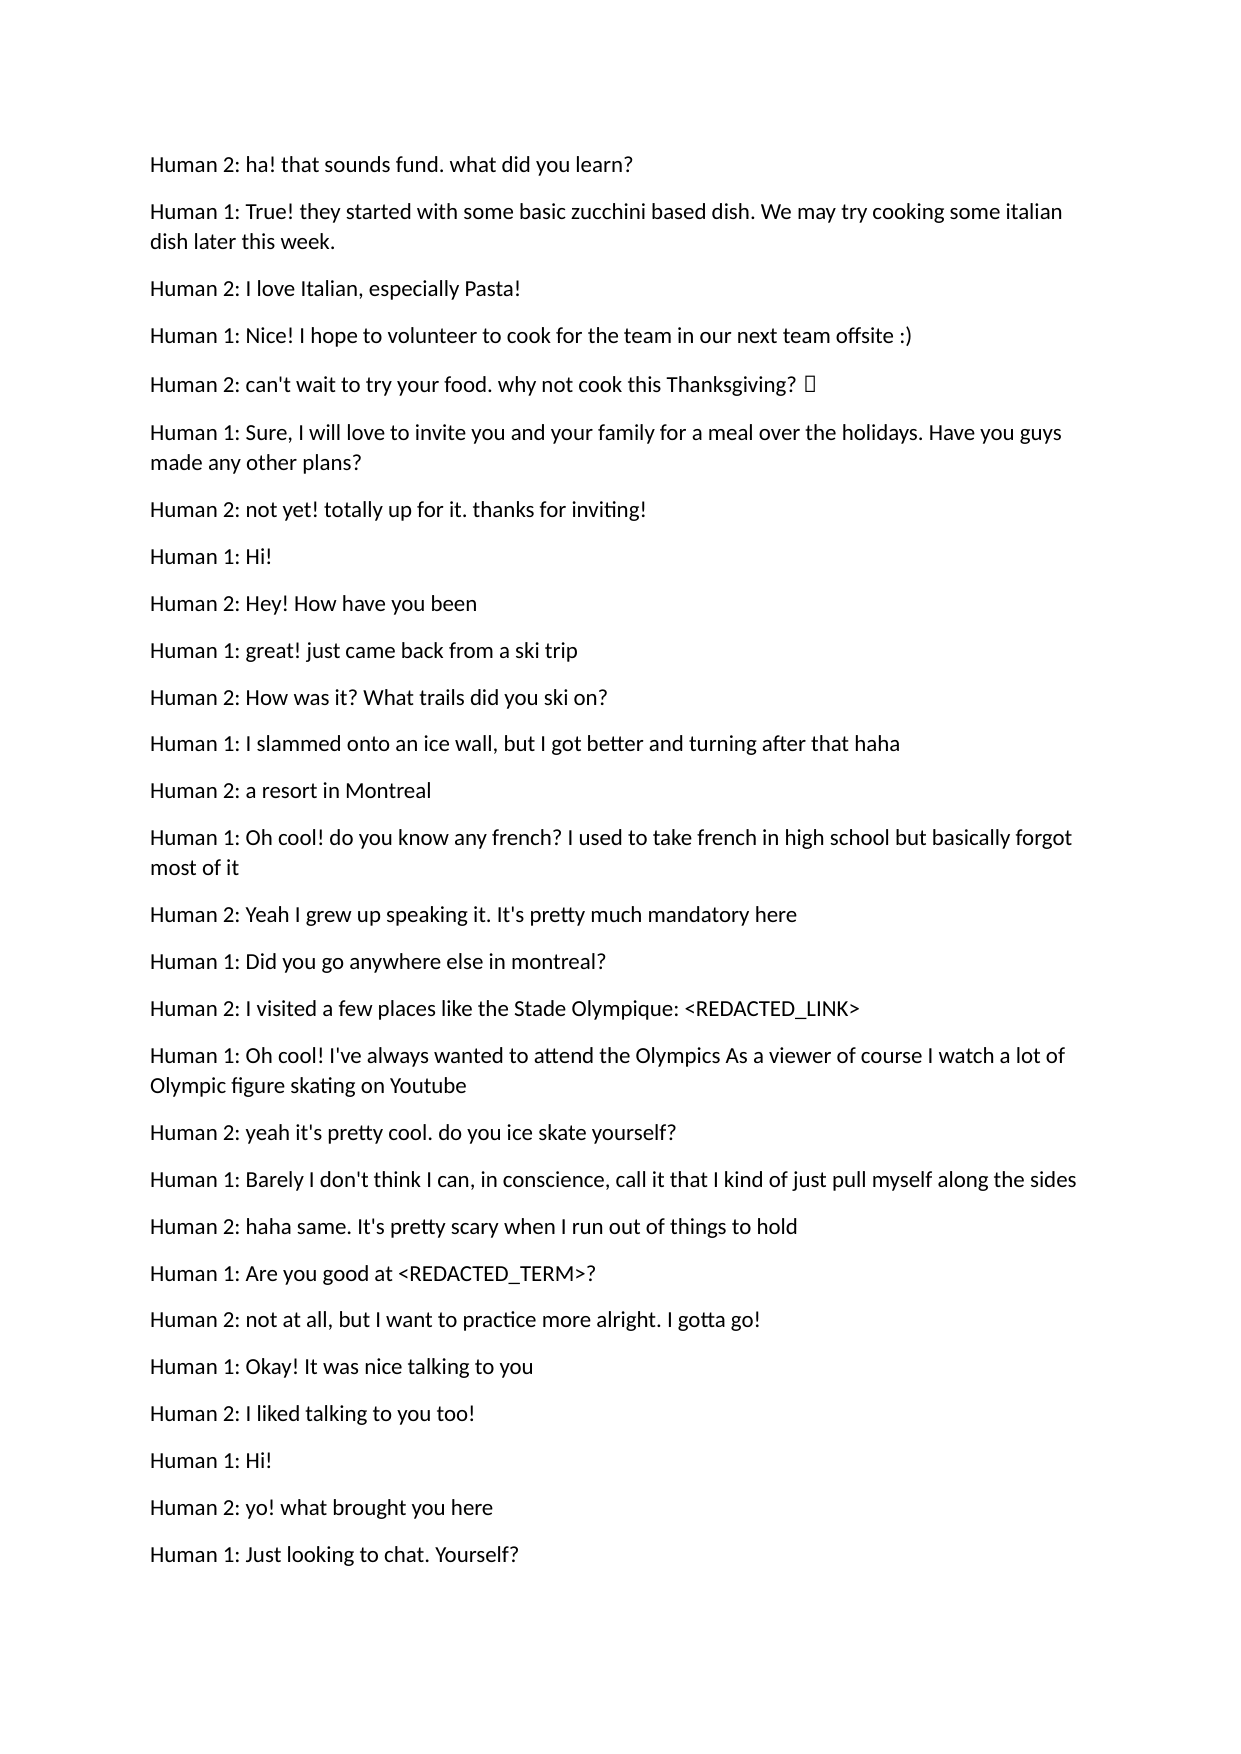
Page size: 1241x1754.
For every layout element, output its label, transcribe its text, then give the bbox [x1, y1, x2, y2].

text Human 2: I liked talking to you too! [150, 1399, 1090, 1427]
text Human 2: Hey! How have you been [150, 589, 1090, 617]
text Human 1: Just looking to chat. Yourself? [150, 1540, 1090, 1568]
text Human 2: not at all, but I want to practice more alright. I gotta go! [150, 1306, 1090, 1334]
text Human 2: I visited a few places like the Stade Olympique: <REDACTED_LINK> [150, 994, 1090, 1022]
text Human 2: yo! what brought you here [150, 1493, 1090, 1521]
text Human 1: Hi! [150, 542, 1090, 570]
text Human 1: Nice! I hope to volunteer to cook for the team in our next team offsite :) [150, 321, 1090, 349]
text Human 2: haha same. It's pretty scary when I run out of things to hold [150, 1212, 1090, 1240]
text Human 2: a resort in Montreal [150, 776, 1090, 804]
text Human 1: Hi! [150, 1446, 1090, 1474]
text Human 1: Barely I don't think I can, in conscience, call it that I kind of just pull myself along the sides [150, 1165, 1090, 1193]
text Human 1: Sure, I will love to invite you and your family for a meal over the holidays. Have you guys made any other plans? [150, 418, 1090, 476]
text Human 1: great! just came back from a ski trip [150, 636, 1090, 664]
text Human 1: Did you go anywhere else in montreal? [150, 947, 1090, 975]
text Human 1: Oh cool! I've always wanted to attend the Olympics As a viewer of course I watch a lot of Olympic figure skating on Youtube [150, 1041, 1090, 1099]
text Human 2: I love Italian, especially Pasta! [150, 274, 1090, 302]
text Human 2: not yet! totally up for it. thanks for inviting! [150, 495, 1090, 523]
text Human 1: Are you good at <REDACTED_TERM>? [150, 1259, 1090, 1287]
text Human 2: Yeah I grew up speaking it. It's pretty much mandatory here [150, 900, 1090, 928]
text Human 1: Okay! It was nice talking to you [150, 1352, 1090, 1381]
text Human 1: True! they started with some basic zucchini based dish. We may try cooking some italian dish later this week. [150, 197, 1090, 255]
text Human 1: I slammed onto an ice wall, but I got better and turning after that haha [150, 729, 1090, 758]
text Human 2: How was it? What trails did you ski on? [150, 683, 1090, 711]
text Human 1: Oh cool! do you know any french? I used to take french in high school but basically forgot most of it [150, 823, 1090, 882]
text Human 2: yeah it's pretty cool. do you ice skate yourself? [150, 1118, 1090, 1146]
text Human 2: ha! that sounds fund. what did you learn? [150, 150, 1090, 178]
text Human 2: can't wait to try your food. why not cook this Thanksgiving? 🙂 [150, 368, 1090, 399]
